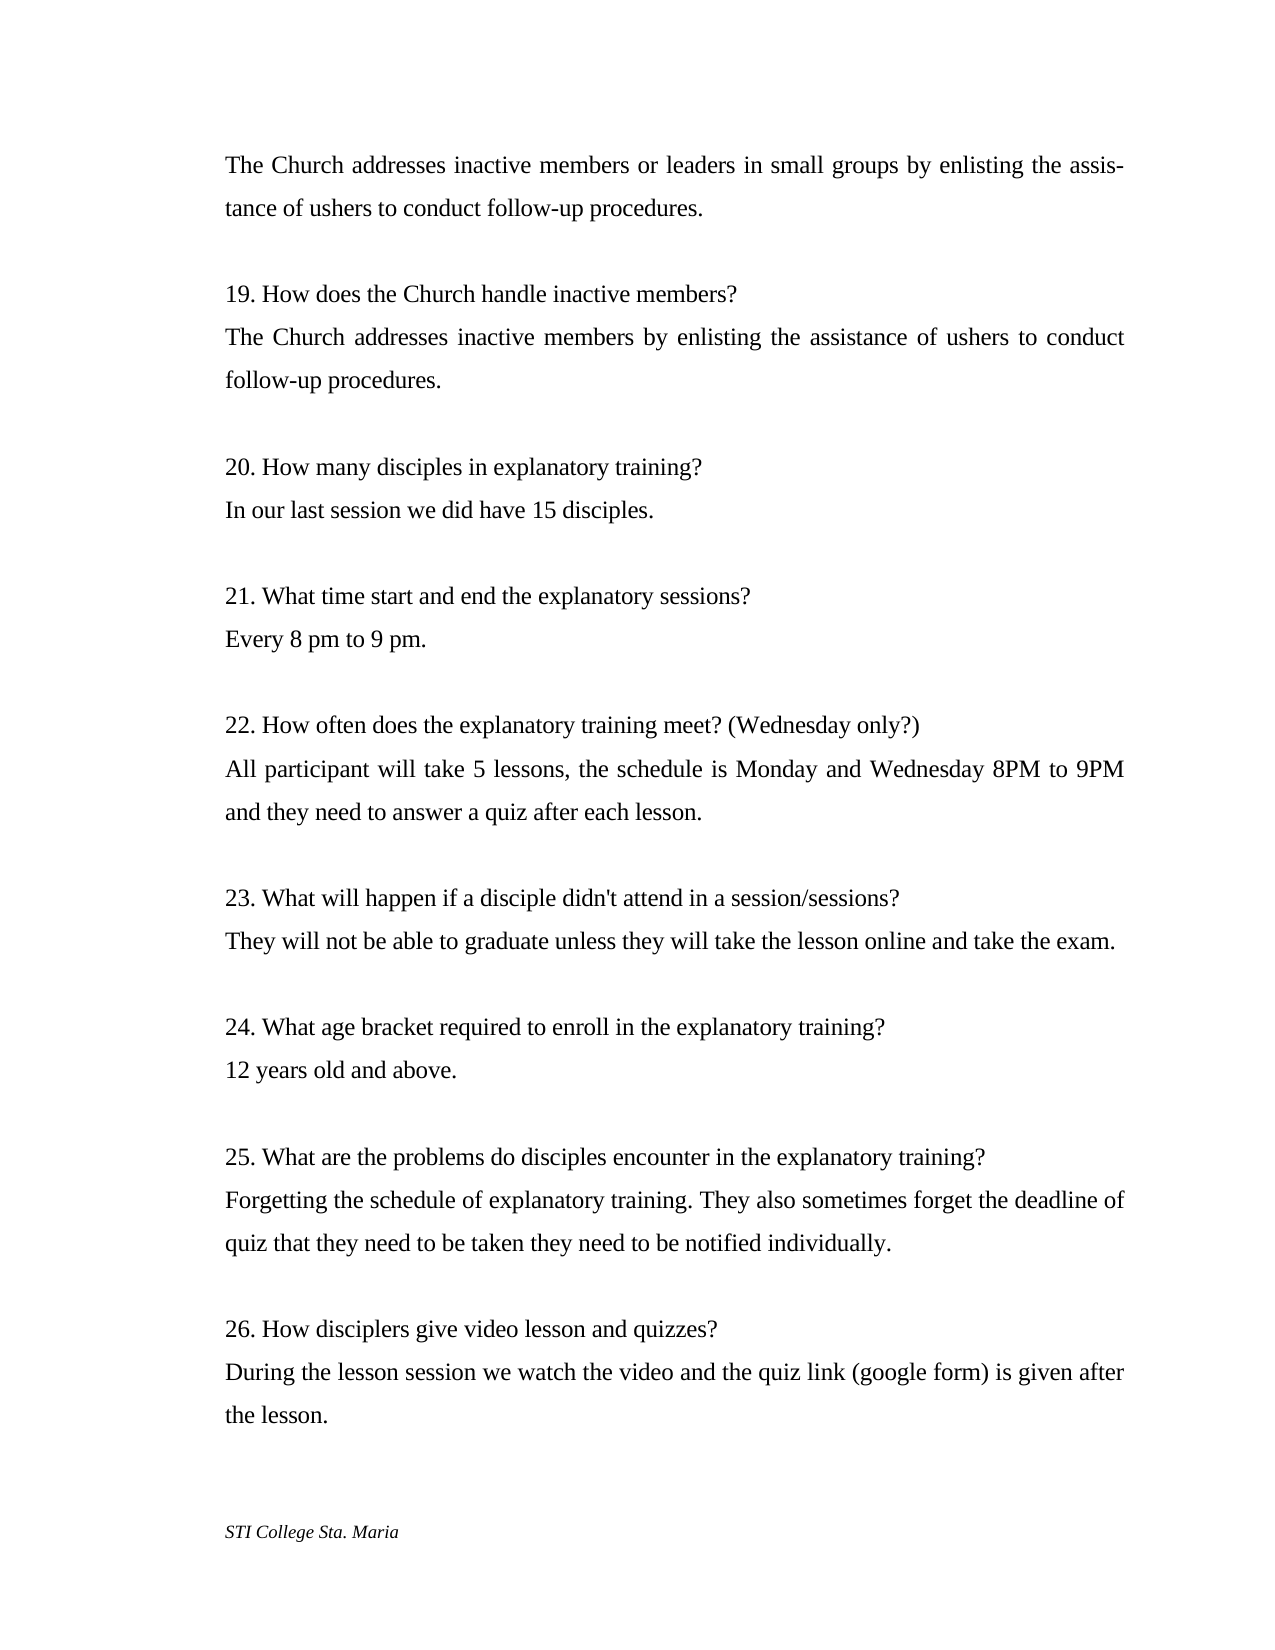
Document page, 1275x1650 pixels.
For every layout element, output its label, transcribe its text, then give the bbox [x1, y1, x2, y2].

text 24. What age bracket required to enroll in the explanatory training? [225, 1012, 1125, 1041]
text 25. What are the problems do disciples encounter in the explanatory training? [225, 1142, 1125, 1171]
text All participant will take 5 lessons, the schedule is Monday and Wednesday 8PM to 9PM and they need to answer a quiz after each lesson. [225, 754, 1125, 826]
text 26. How disciplers give video lesson and quizzes? [225, 1314, 1125, 1343]
text They will not be able to graduate unless they will take the lesson online and take the exam. [225, 926, 1125, 955]
text Every 8 pm to 9 pm. [225, 624, 1125, 653]
text 20. How many disciples in explanatory training? [225, 452, 1125, 481]
text In our last session we did have 15 disciples. [225, 495, 1125, 524]
text 22. How often does the explanatory training meet? (Wednesday only?) [225, 711, 1125, 739]
text Forgetting the schedule of explanatory training. They also sometimes forget the deadline of quiz that they need to be taken they need to be notified individually. [225, 1185, 1125, 1257]
text 19. How does the Church handle inactive members? [225, 279, 1125, 308]
text During the lesson session we watch the video and the quiz link (google form) is given after the lesson. [225, 1357, 1125, 1429]
text The Church addresses inactive members by enlisting the assistance of ushers to conduct follow-up procedures. [225, 322, 1125, 394]
text 12 years old and above. [225, 1056, 1125, 1084]
text 21. What time start and end the explanatory sessions? [225, 581, 1125, 610]
text 23. What will happen if a disciple didn't attend in a session/sessions? [225, 883, 1125, 912]
text The Church addresses inactive members or leaders in small groups by enlisting the assis- tance of ushers to conduct follow-up procedures. [225, 150, 1125, 222]
